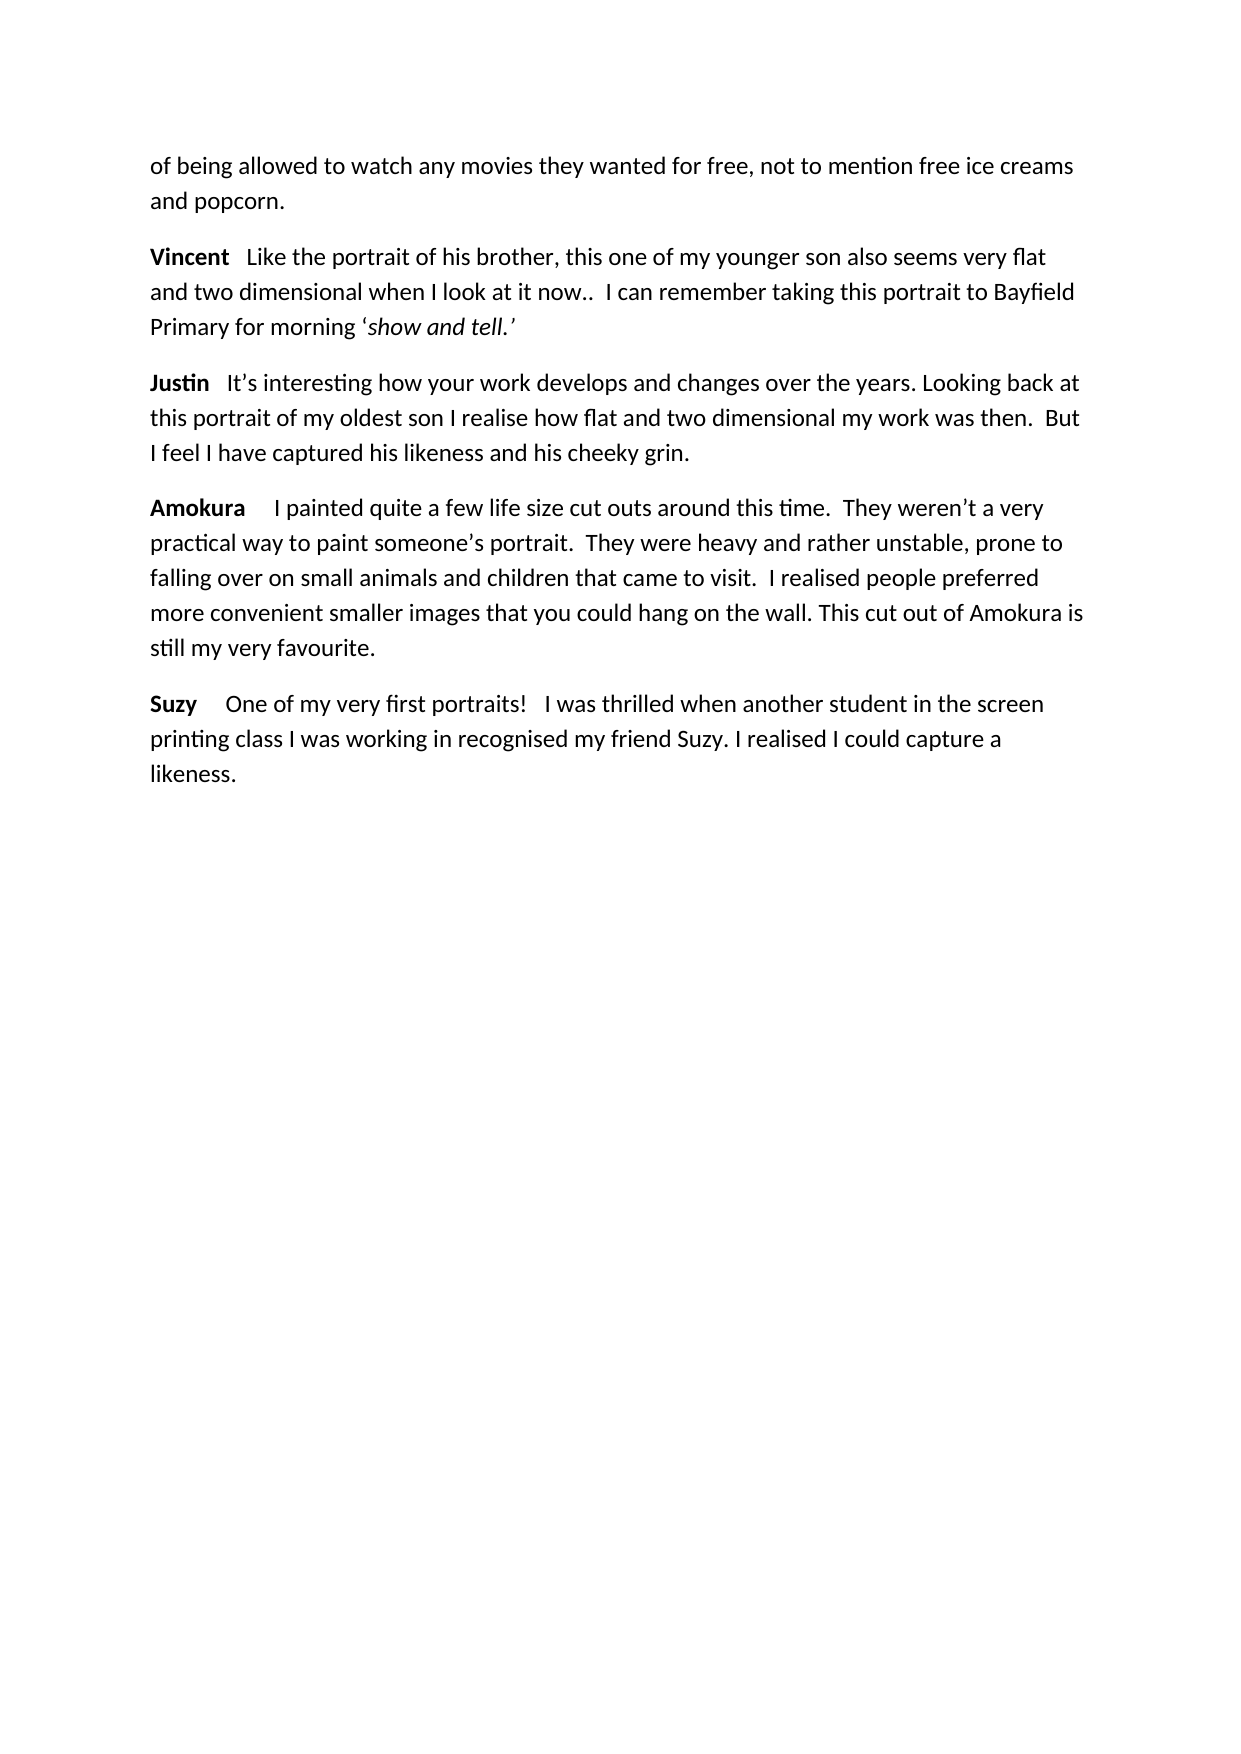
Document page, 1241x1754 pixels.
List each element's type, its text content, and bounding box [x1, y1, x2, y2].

text Amokura I painted quite a few life size cut outs around this time. They weren’t a very practical way to paint someone’s portrait. They were heavy and rather unstable, prone to falling over on small animals and children that came to visit. I realised people preferred more convenient smaller images that you could hang on the wall. This cut out of Amokura is still my very favourite. [150, 492, 1090, 663]
text Justin It’s interesting how your work develops and changes over the years. Looking back at this portrait of my oldest son I realise how flat and two dimensional my work was then. But I feel I have captured his likeness and his cheeky grin. [150, 367, 1090, 467]
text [150, 150, 1090, 216]
text Suzy One of my very first portraits! I was thrilled when another student in the screen printing class I was working in recognised my friend Suzy. I realised I could capture a likeness. [150, 688, 1090, 789]
text Vincent Like the portrait of his brother, this one of my younger son also seems very flat and two dimensional when I look at it now.. I can remember taking this portrait to Bayfield Primary for morning ‘show and tell.’ [150, 241, 1090, 341]
